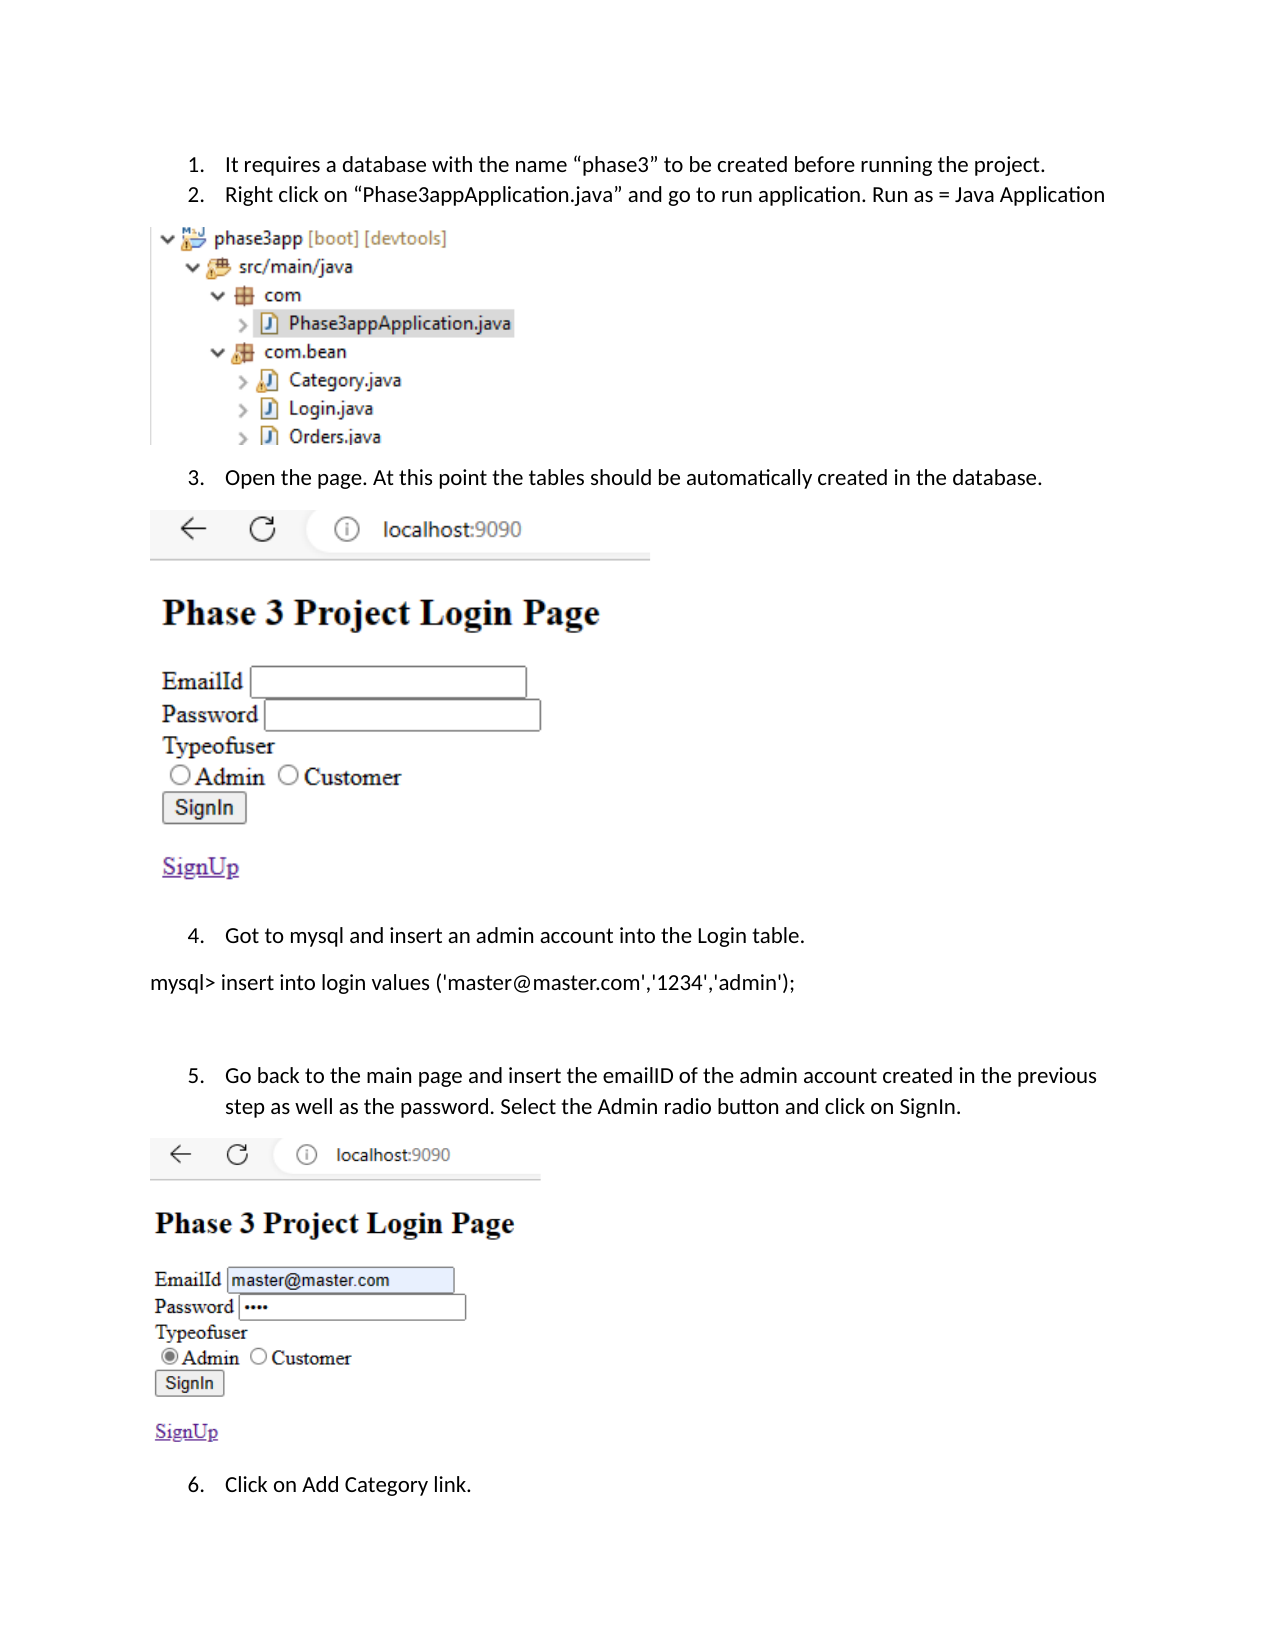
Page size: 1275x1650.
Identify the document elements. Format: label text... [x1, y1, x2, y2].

list It requires a database with the name “phase3” to be created before running the project. [187, 150, 1125, 178]
list Click on Add Category link. [187, 1470, 1125, 1498]
picture [150, 510, 650, 903]
picture [150, 1138, 541, 1451]
list Go back to the main page and insert the emailID of the admin account created in the previous step as well as the password. Select the Admin radio button and click on SignIn. [187, 1062, 1125, 1120]
list Right click on “Phase3appApplication.java” and go to run application. Run as = Java Application [187, 180, 1125, 208]
text mysql> insert into login values ('master@master.com','1234','admin'); [150, 968, 1125, 996]
list Got to mysql and insert an admin account into the Login table. [187, 921, 1125, 949]
list Open the page. At this point the tables should be automatically created in the database. [187, 463, 1125, 491]
picture [150, 227, 646, 445]
